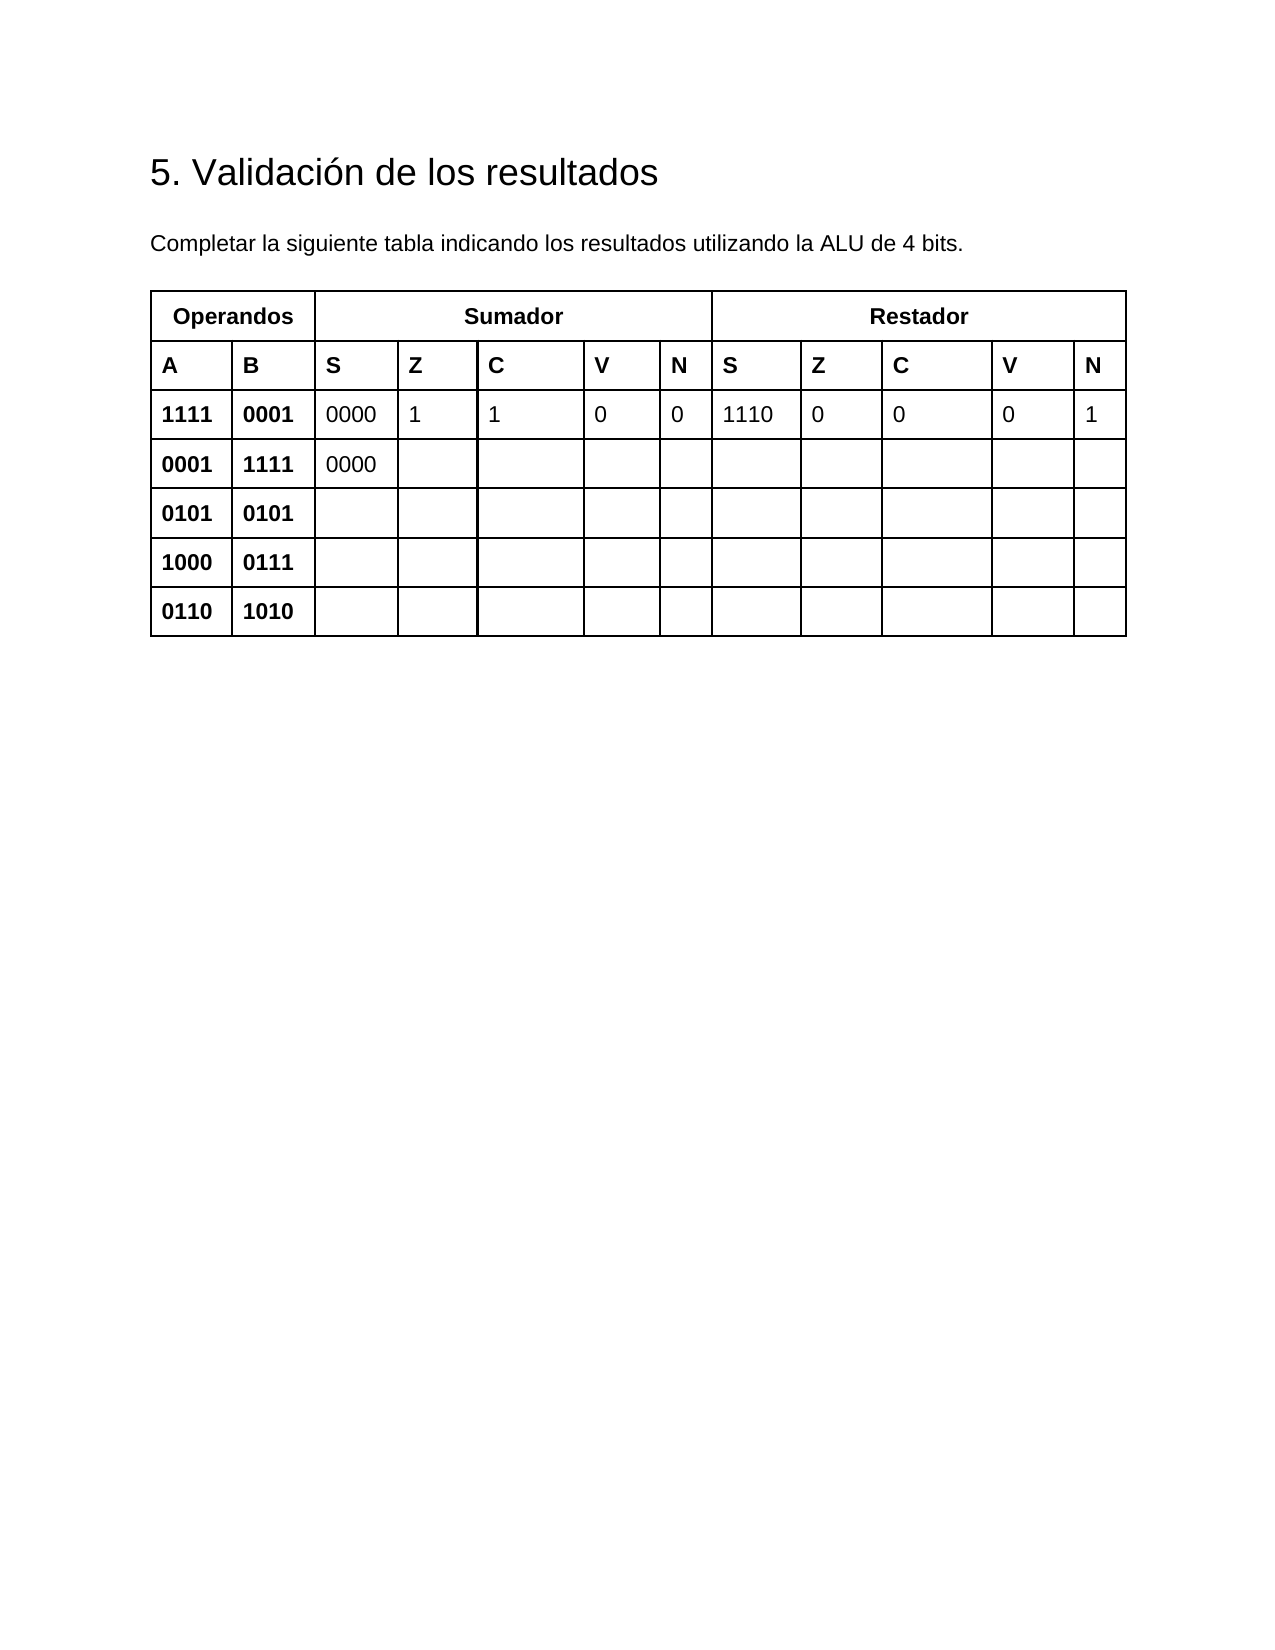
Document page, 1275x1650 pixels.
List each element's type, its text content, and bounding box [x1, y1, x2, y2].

table_cell [883, 489, 991, 537]
table_cell 0000 [316, 391, 397, 438]
table_cell 0110 [152, 588, 231, 635]
table_cell C [883, 342, 991, 389]
table_cell [1075, 588, 1125, 635]
table_cell 0101 [233, 489, 314, 537]
table_cell [585, 440, 659, 487]
table_cell 0 [883, 391, 991, 438]
table_cell [585, 539, 659, 586]
table_cell N [661, 342, 711, 389]
table_cell [316, 539, 397, 586]
table_cell 1010 [233, 588, 314, 635]
table_cell [316, 588, 397, 635]
table_cell 0 [661, 391, 711, 438]
table_cell [399, 539, 476, 586]
table_cell 1111 [152, 391, 231, 438]
table_cell 0 [585, 391, 659, 438]
table_cell [802, 588, 881, 635]
table_cell [883, 588, 991, 635]
table_cell [399, 440, 476, 487]
table_cell [713, 539, 800, 586]
table_cell 1000 [152, 539, 231, 586]
table_cell [479, 489, 583, 537]
table_header Operandos [152, 292, 314, 339]
table_cell [661, 539, 711, 586]
text 5. Validación de los resultados [150, 150, 1125, 193]
table_cell 0111 [233, 539, 314, 586]
table_cell [802, 539, 881, 586]
table_cell [802, 489, 881, 537]
table_cell [1075, 539, 1125, 586]
table_cell [993, 539, 1073, 586]
table_cell [661, 489, 711, 537]
table_cell [479, 588, 583, 635]
table_cell [585, 588, 659, 635]
table_cell [993, 440, 1073, 487]
table_header Sumador [316, 292, 711, 339]
table_cell 1 [1075, 391, 1125, 438]
table_cell 0 [802, 391, 881, 438]
table_cell [316, 489, 397, 537]
table_cell [883, 539, 991, 586]
table_cell S [316, 342, 397, 389]
table_cell [399, 588, 476, 635]
table_cell [993, 588, 1073, 635]
table_cell V [585, 342, 659, 389]
table_cell 1 [399, 391, 476, 438]
table_cell C [479, 342, 583, 389]
table_cell 1110 [713, 391, 800, 438]
table_cell [713, 489, 800, 537]
table_cell [661, 440, 711, 487]
table_cell [1075, 440, 1125, 487]
table_cell [585, 489, 659, 537]
table_cell [713, 440, 800, 487]
table_cell [661, 588, 711, 635]
table_cell 1111 [233, 440, 314, 487]
table_cell [802, 440, 881, 487]
table_cell B [233, 342, 314, 389]
table_cell [479, 539, 583, 586]
table_cell 1 [479, 391, 583, 438]
table_cell 0001 [152, 440, 231, 487]
table_cell 0001 [233, 391, 314, 438]
table_cell [713, 588, 800, 635]
table_cell 0101 [152, 489, 231, 537]
table_cell [883, 440, 991, 487]
table_cell [993, 489, 1073, 537]
table_cell [479, 440, 583, 487]
table_cell 0000 [316, 440, 397, 487]
table_cell N [1075, 342, 1125, 389]
table_cell V [993, 342, 1073, 389]
table_cell S [713, 342, 800, 389]
table_cell [1075, 489, 1125, 537]
table_cell [399, 489, 476, 537]
text Completar la siguiente tabla indicando los resultados utilizando la ALU de 4 bits. [150, 230, 1125, 256]
table_cell Z [802, 342, 881, 389]
table_cell 0 [993, 391, 1073, 438]
table_cell A [152, 342, 231, 389]
table_cell Z [399, 342, 476, 389]
table_header Restador [713, 292, 1125, 339]
